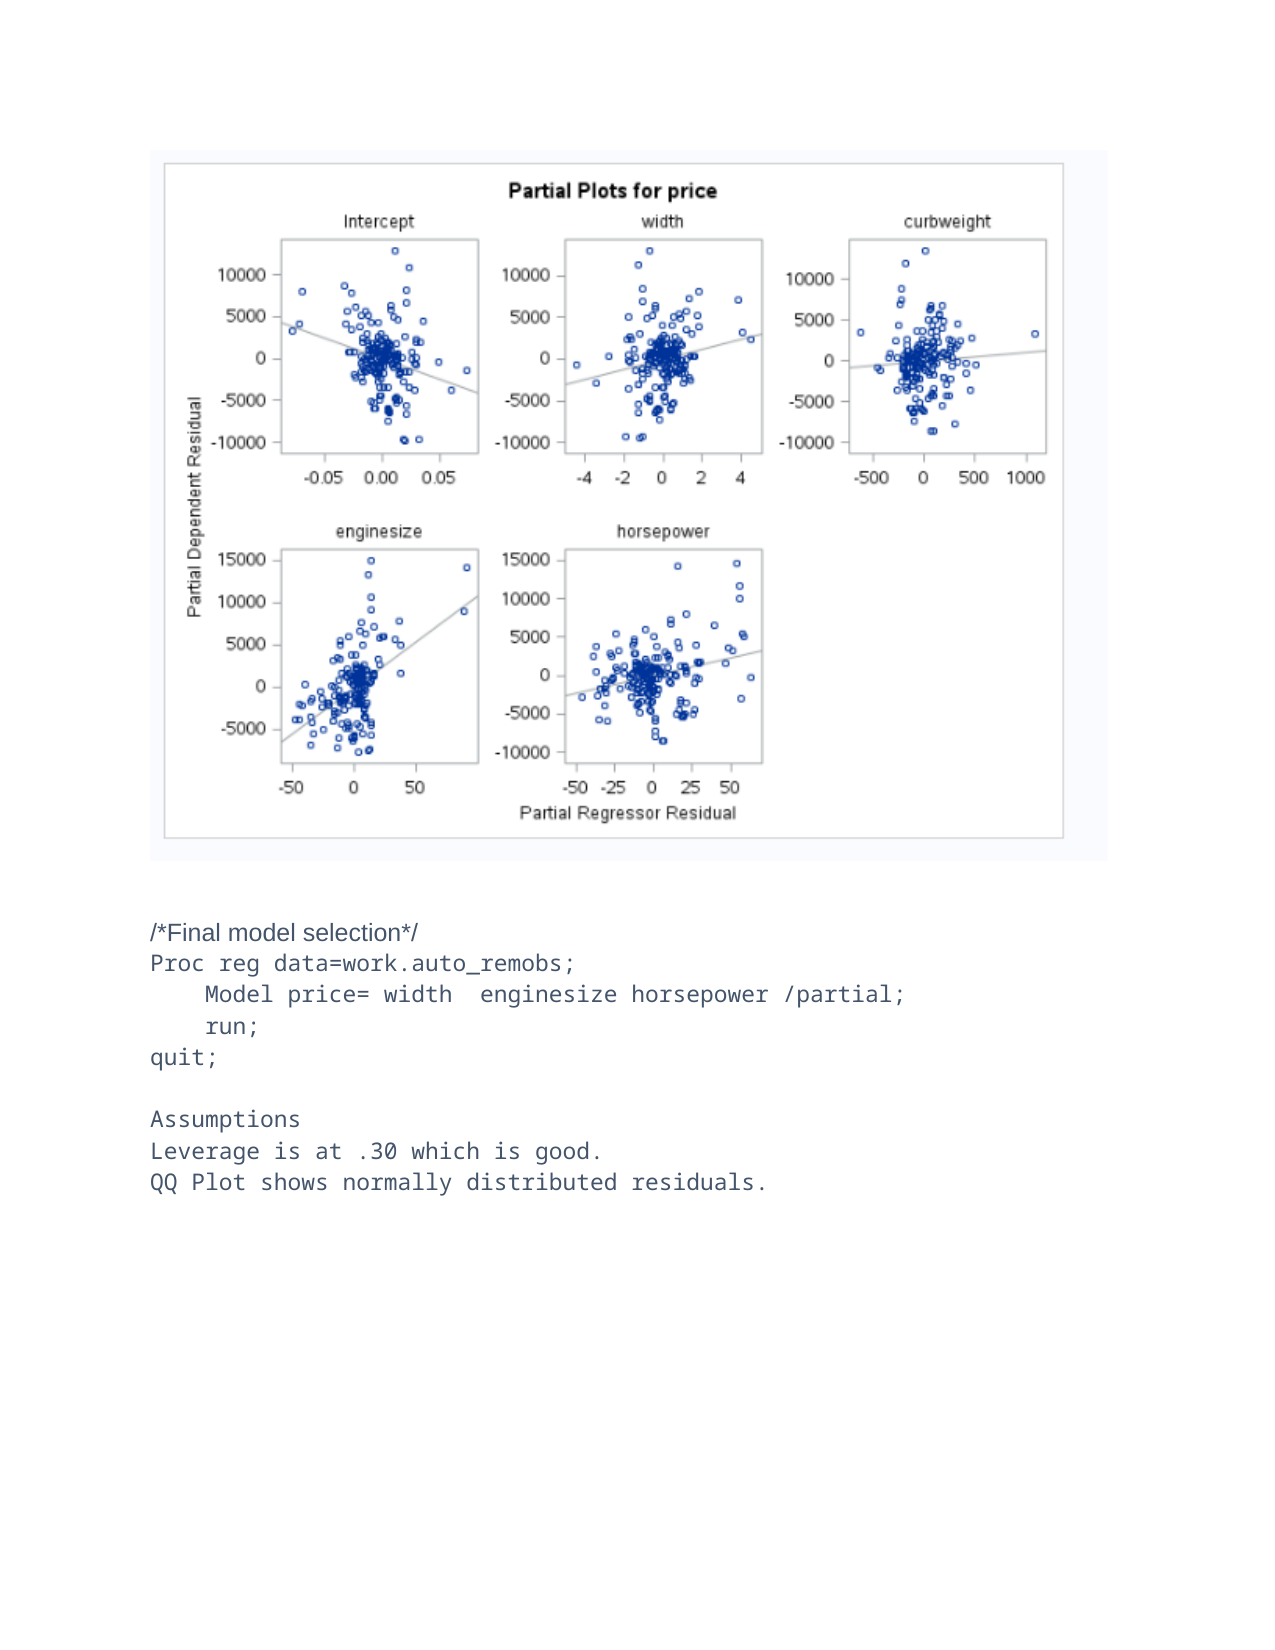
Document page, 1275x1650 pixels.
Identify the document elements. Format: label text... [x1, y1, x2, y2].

text Model price= width enginesize horsepower /partial; [150, 978, 1125, 1010]
text Leverage is at .30 which is good. [150, 1135, 1125, 1166]
text Proc reg data=work.auto_remobs; [150, 947, 1125, 978]
text /*Final model selection*/ [150, 918, 1125, 947]
picture [150, 150, 1108, 861]
text QQ Plot shows normally distributed residuals. [150, 1166, 1125, 1197]
text run; [150, 1010, 1125, 1041]
text quit; [150, 1041, 1125, 1072]
text Assumptions [150, 1103, 1125, 1135]
